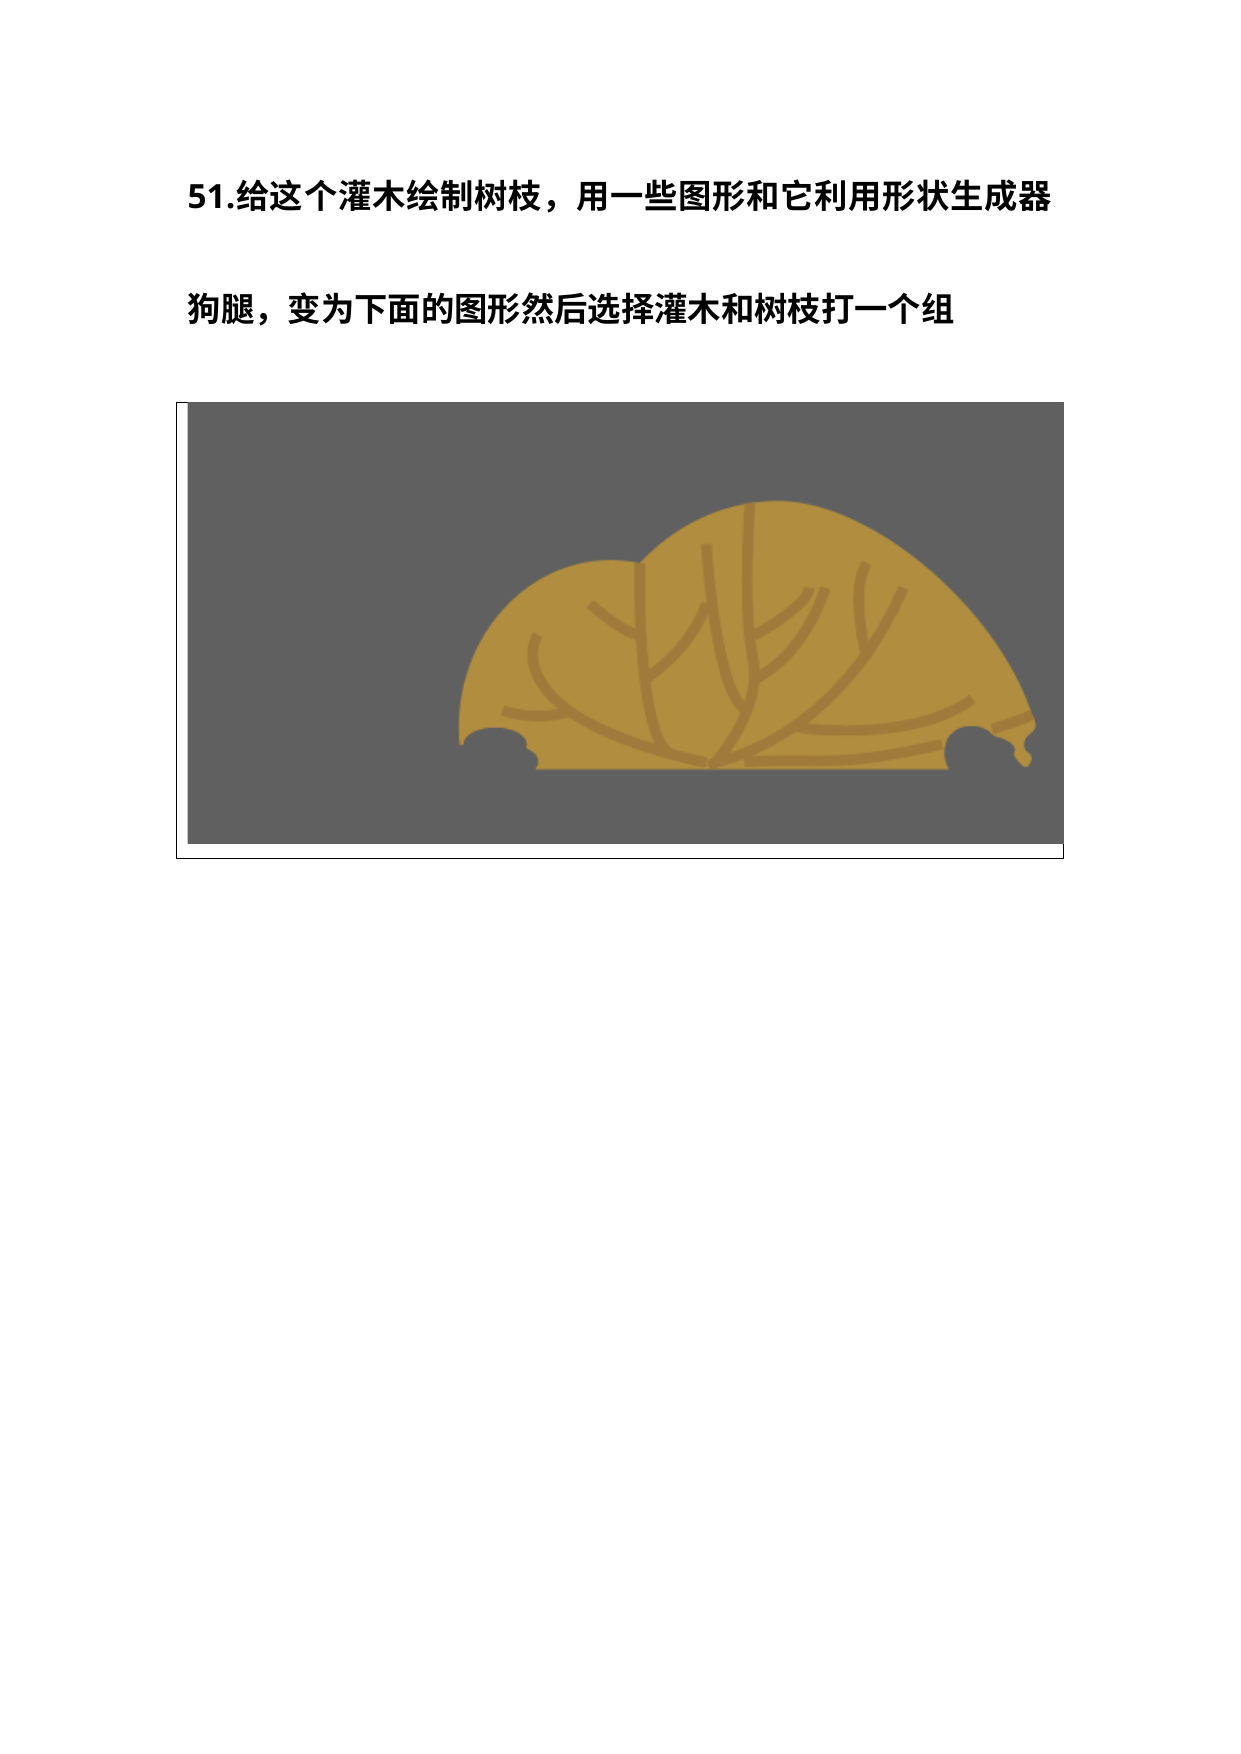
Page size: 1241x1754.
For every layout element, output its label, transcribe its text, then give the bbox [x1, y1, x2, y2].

subtitle 51.给这个灌木绘制树枝，用一些图形和它利用形状生成器狗腿，变为下面的图形然后选择灌木和树枝打一个组 [187, 162, 1053, 339]
table_header [177, 403, 1063, 858]
picture [187, 402, 1064, 844]
